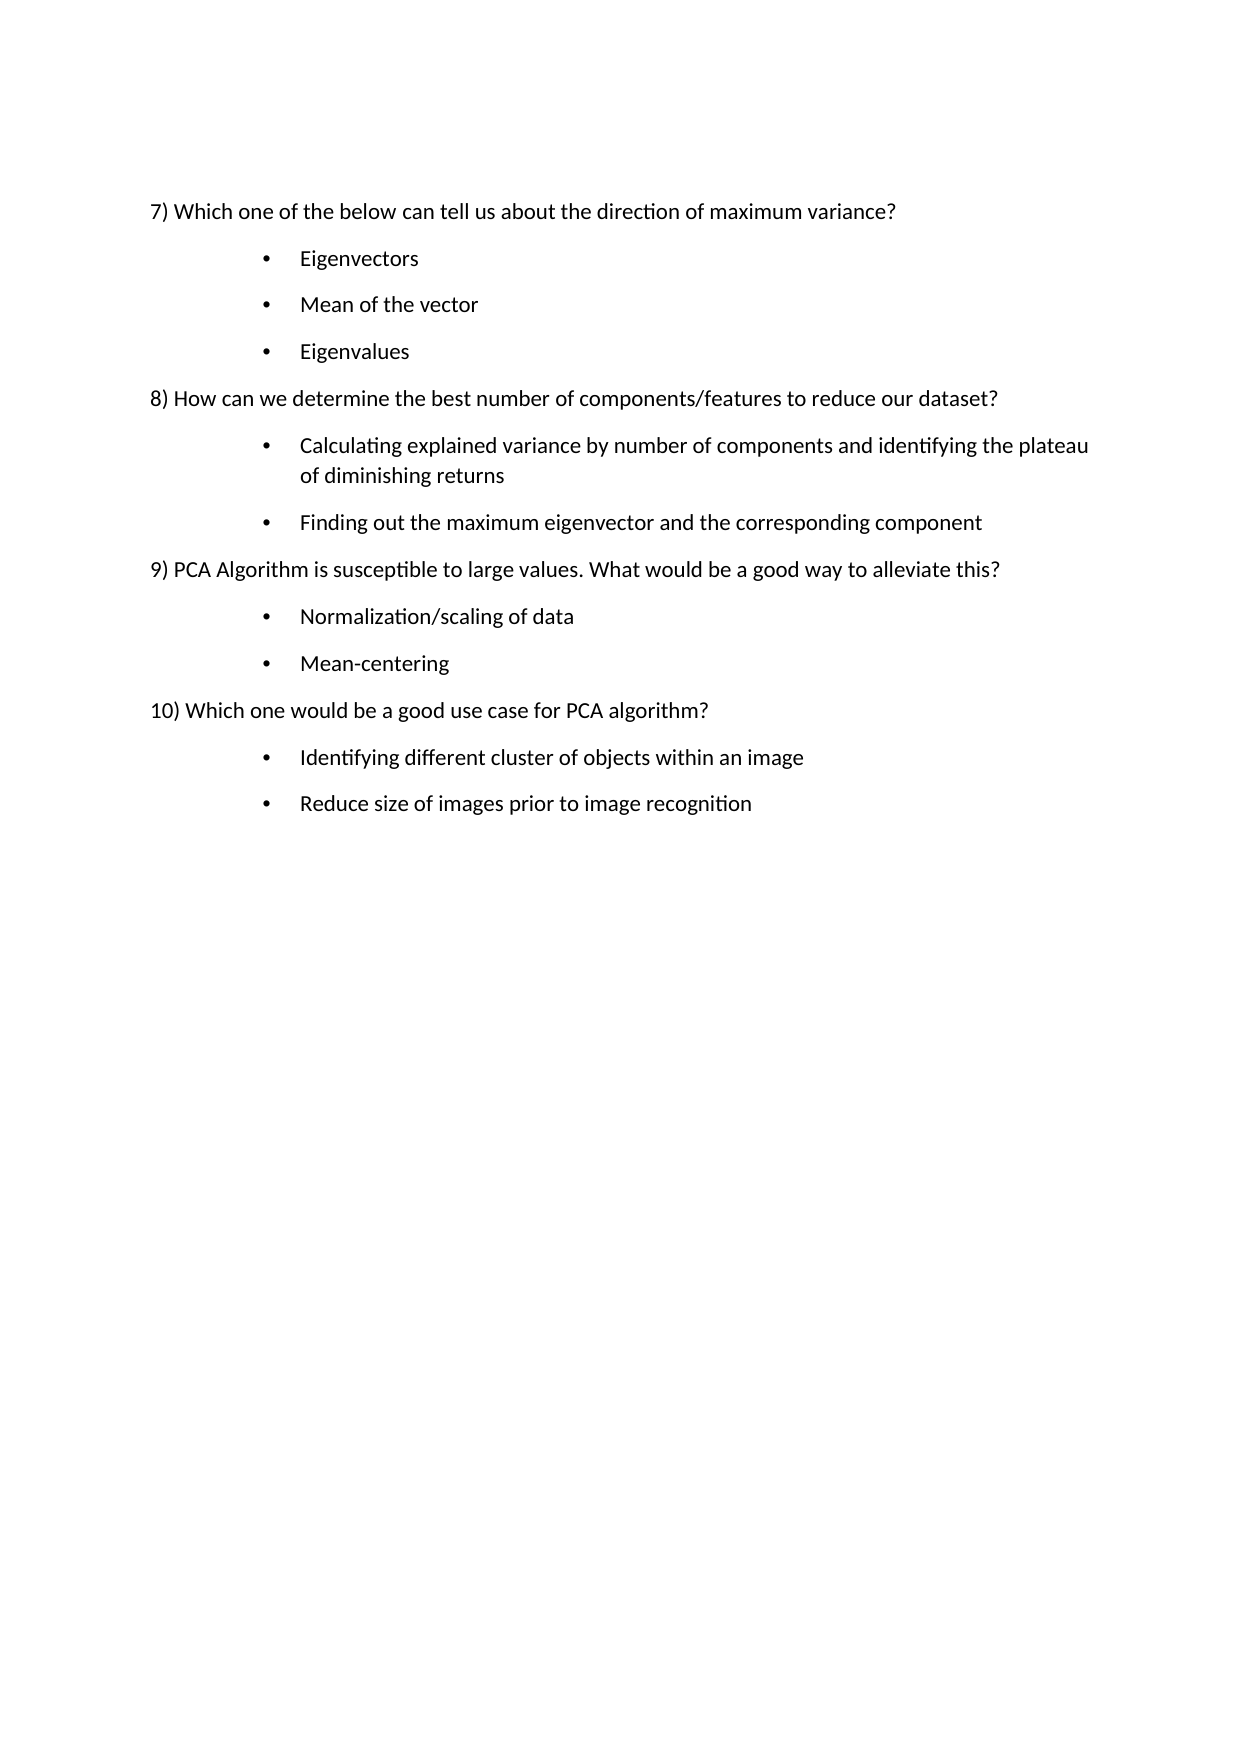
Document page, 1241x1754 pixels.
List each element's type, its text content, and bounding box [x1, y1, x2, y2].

text 8) How can we determine the best number of components/features to reduce our dataset? [150, 384, 1090, 412]
text 7) Which one of the below can tell us about the direction of maximum variance? [150, 197, 1090, 225]
text 9) PCA Algorithm is susceptible to large values. What would be a good way to alleviate this? [150, 555, 1090, 583]
list Mean of the vector [262, 291, 1090, 319]
list Normalization/scaling of data [262, 602, 1090, 630]
list Reduce size of images prior to image recognition [262, 789, 1090, 818]
list Finding out the maximum eigenvector and the corresponding component [262, 508, 1090, 536]
list Mean-centering [262, 649, 1090, 677]
text 10) Which one would be a good use case for PCA algorithm? [150, 696, 1090, 724]
list Eigenvalues [262, 337, 1090, 366]
list Identifying different cluster of objects within an image [262, 743, 1090, 771]
list Eigenvectors [262, 244, 1090, 272]
list Calculating explained variance by number of components and identifying the plateau of diminishing returns [262, 431, 1090, 489]
